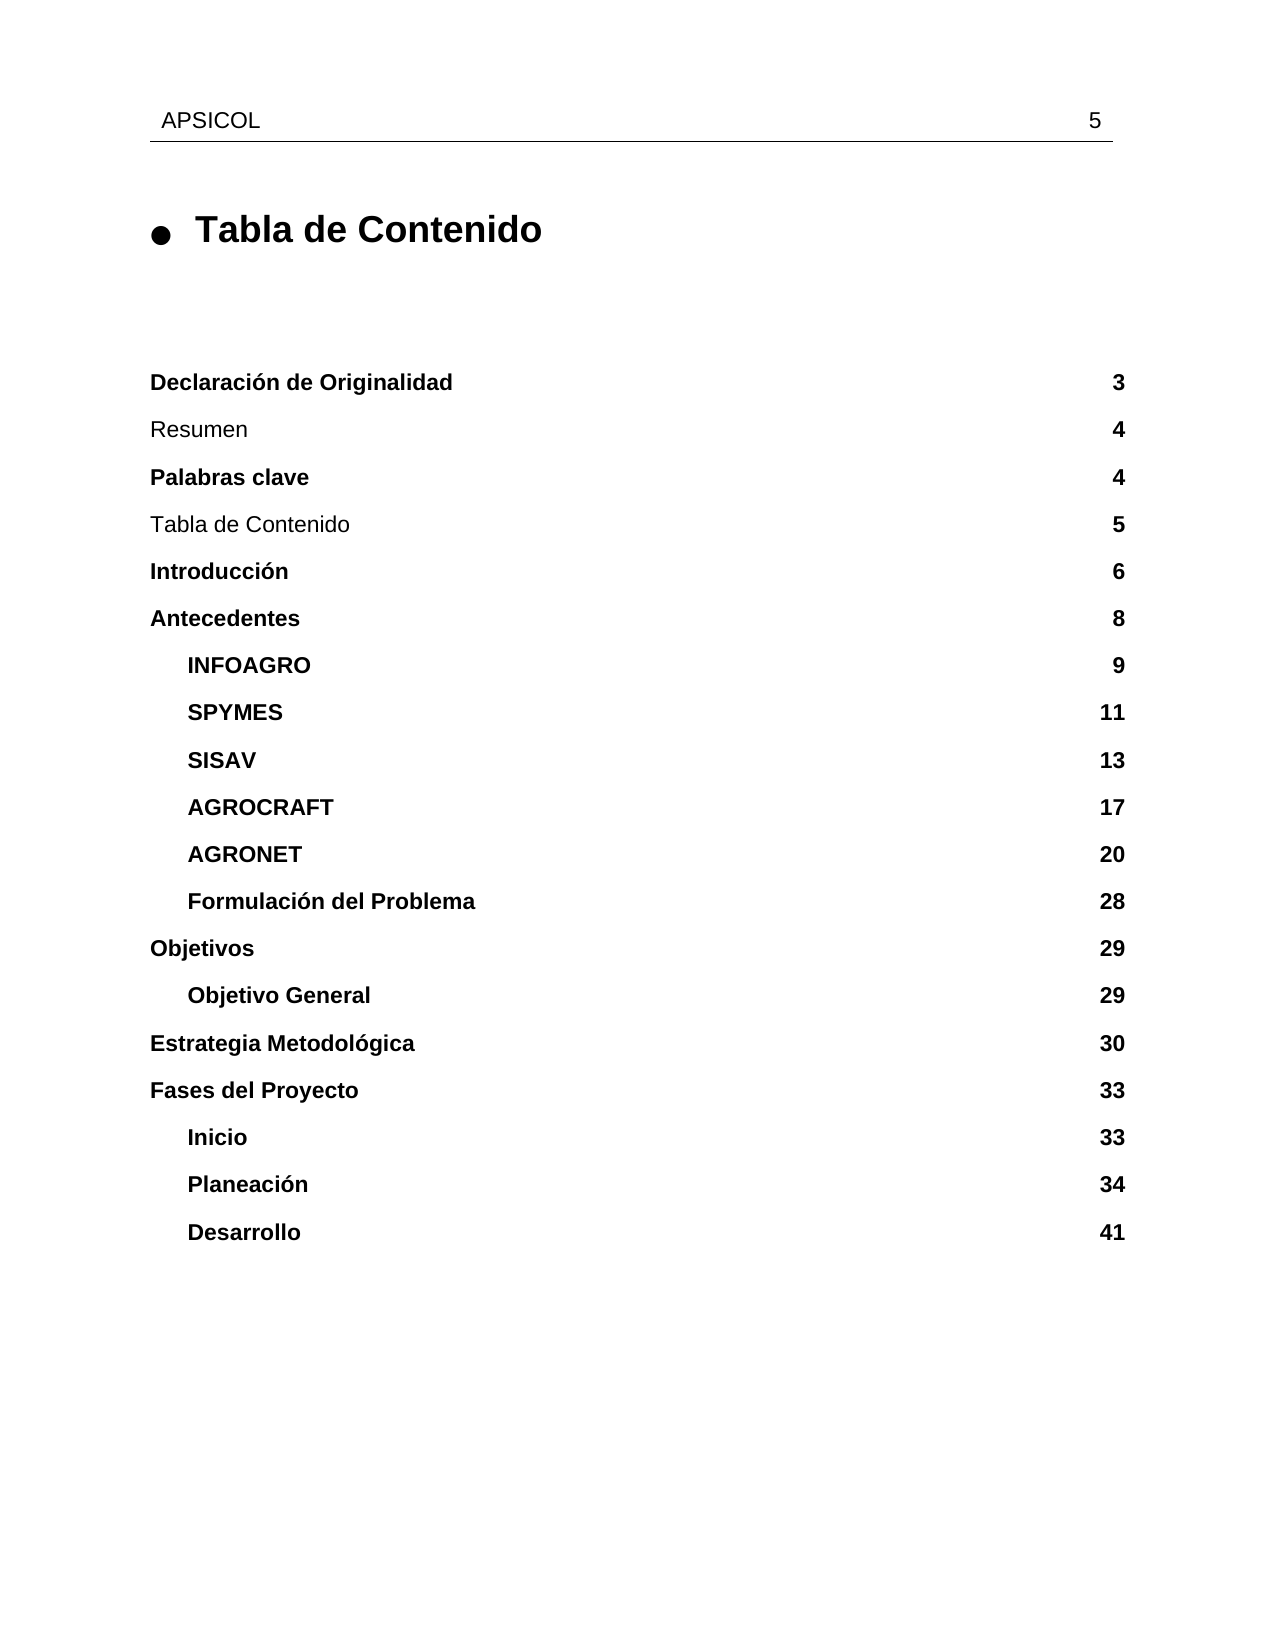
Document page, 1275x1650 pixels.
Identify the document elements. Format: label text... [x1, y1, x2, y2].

subtitle Tabla de Contenido [150, 206, 1125, 257]
